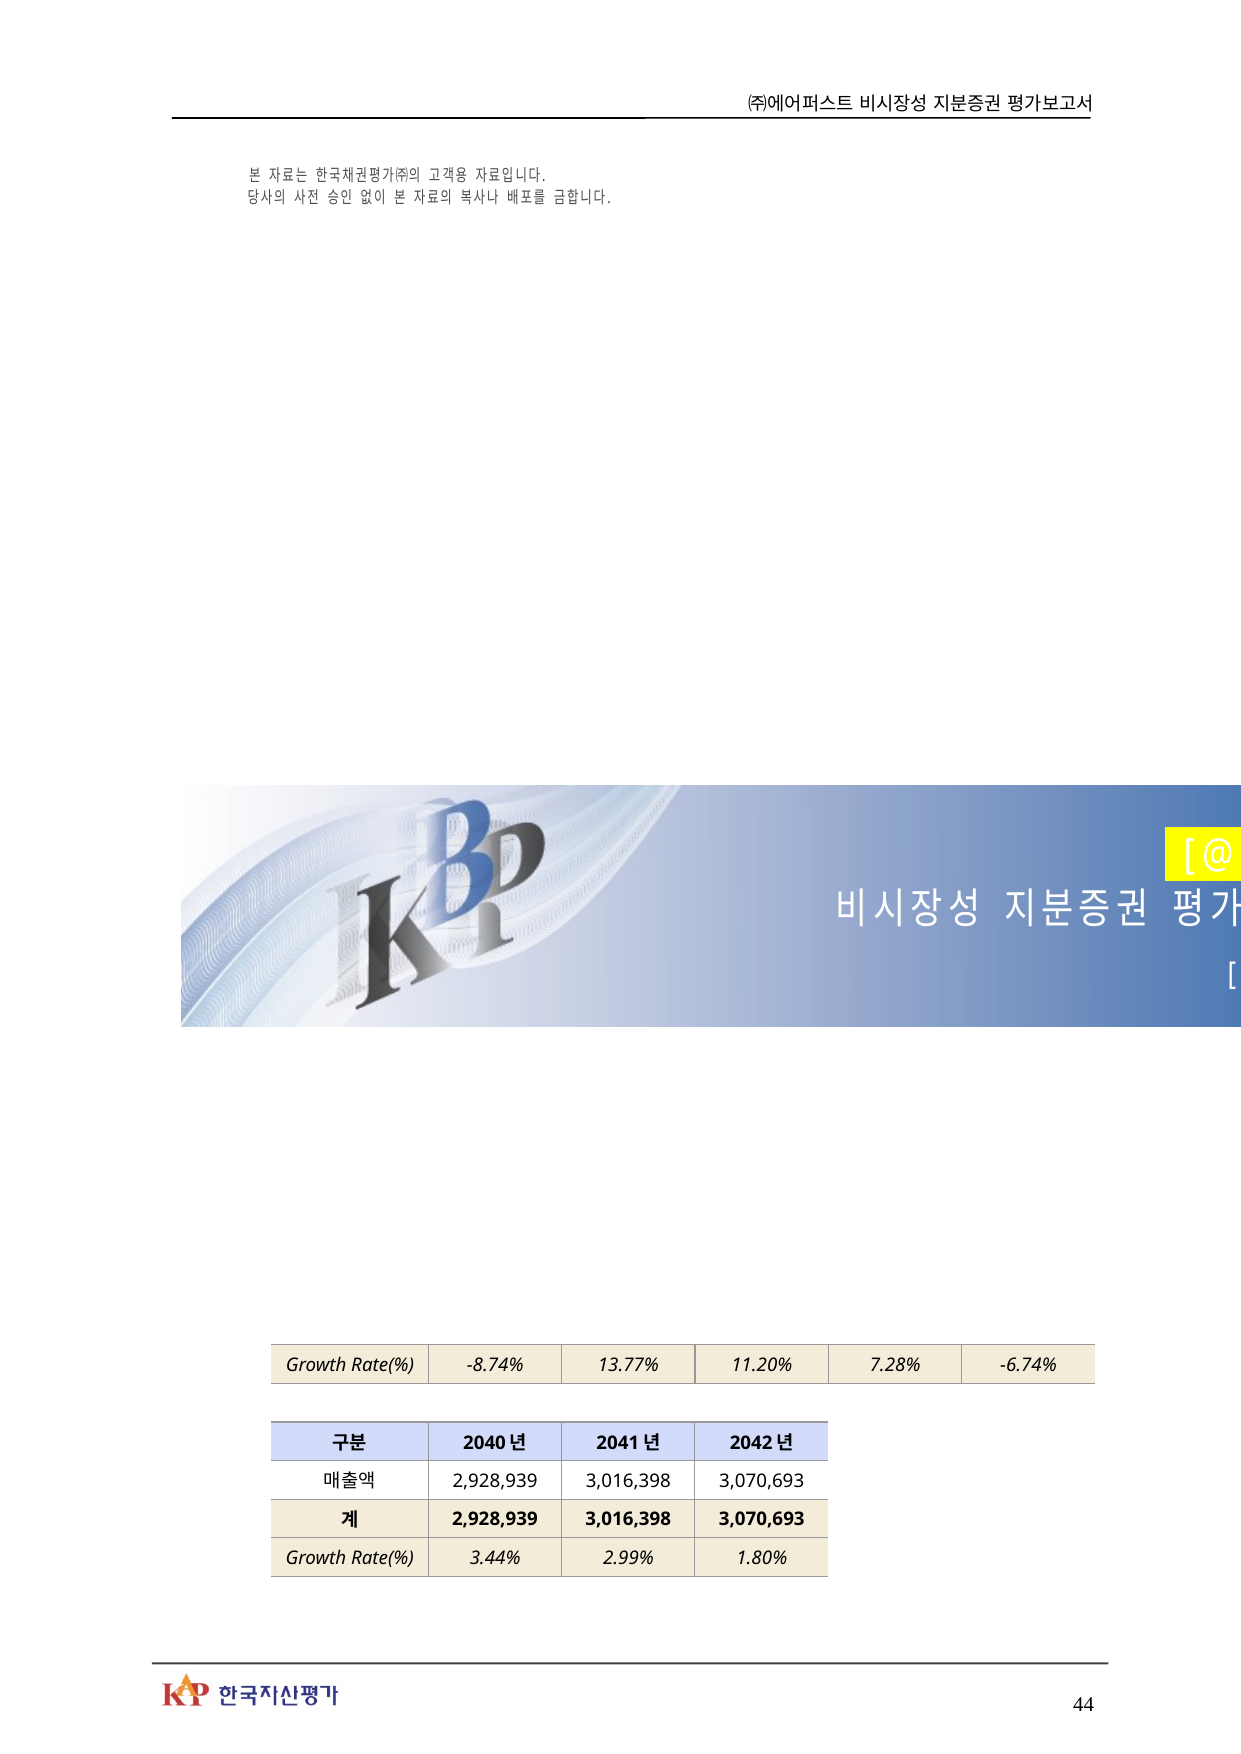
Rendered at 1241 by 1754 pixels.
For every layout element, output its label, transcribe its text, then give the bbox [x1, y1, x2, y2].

table_header 구분 [271, 1423, 428, 1460]
table_cell 3,070,693 [695, 1500, 828, 1537]
table_cell 3,070,693 [695, 1461, 828, 1498]
table_cell 13.77% [562, 1345, 694, 1383]
table_cell 3.44% [429, 1538, 561, 1576]
table_cell 3,016,398 [562, 1500, 694, 1537]
table_cell 매출액 [271, 1461, 428, 1498]
table_header 2042년 [695, 1423, 828, 1460]
table_cell 7.28% [829, 1345, 961, 1383]
table_cell Growth Rate(%) [271, 1345, 428, 1383]
table_cell 2,928,939 [429, 1500, 561, 1537]
table_cell 2.99% [562, 1538, 694, 1576]
table_cell -6.74% [962, 1345, 1095, 1383]
table_cell 1.80% [695, 1538, 828, 1576]
table_cell 3,016,398 [562, 1461, 694, 1498]
picture [155, 1669, 345, 1714]
table_cell 2,928,939 [429, 1461, 561, 1498]
table_cell 11.20% [696, 1345, 828, 1383]
table_cell -8.74% [429, 1345, 561, 1383]
table_cell 계 [271, 1500, 428, 1537]
table_cell Growth Rate(%) [271, 1538, 428, 1576]
table_header 2040년 [429, 1423, 561, 1460]
table_header 2041년 [562, 1423, 694, 1460]
